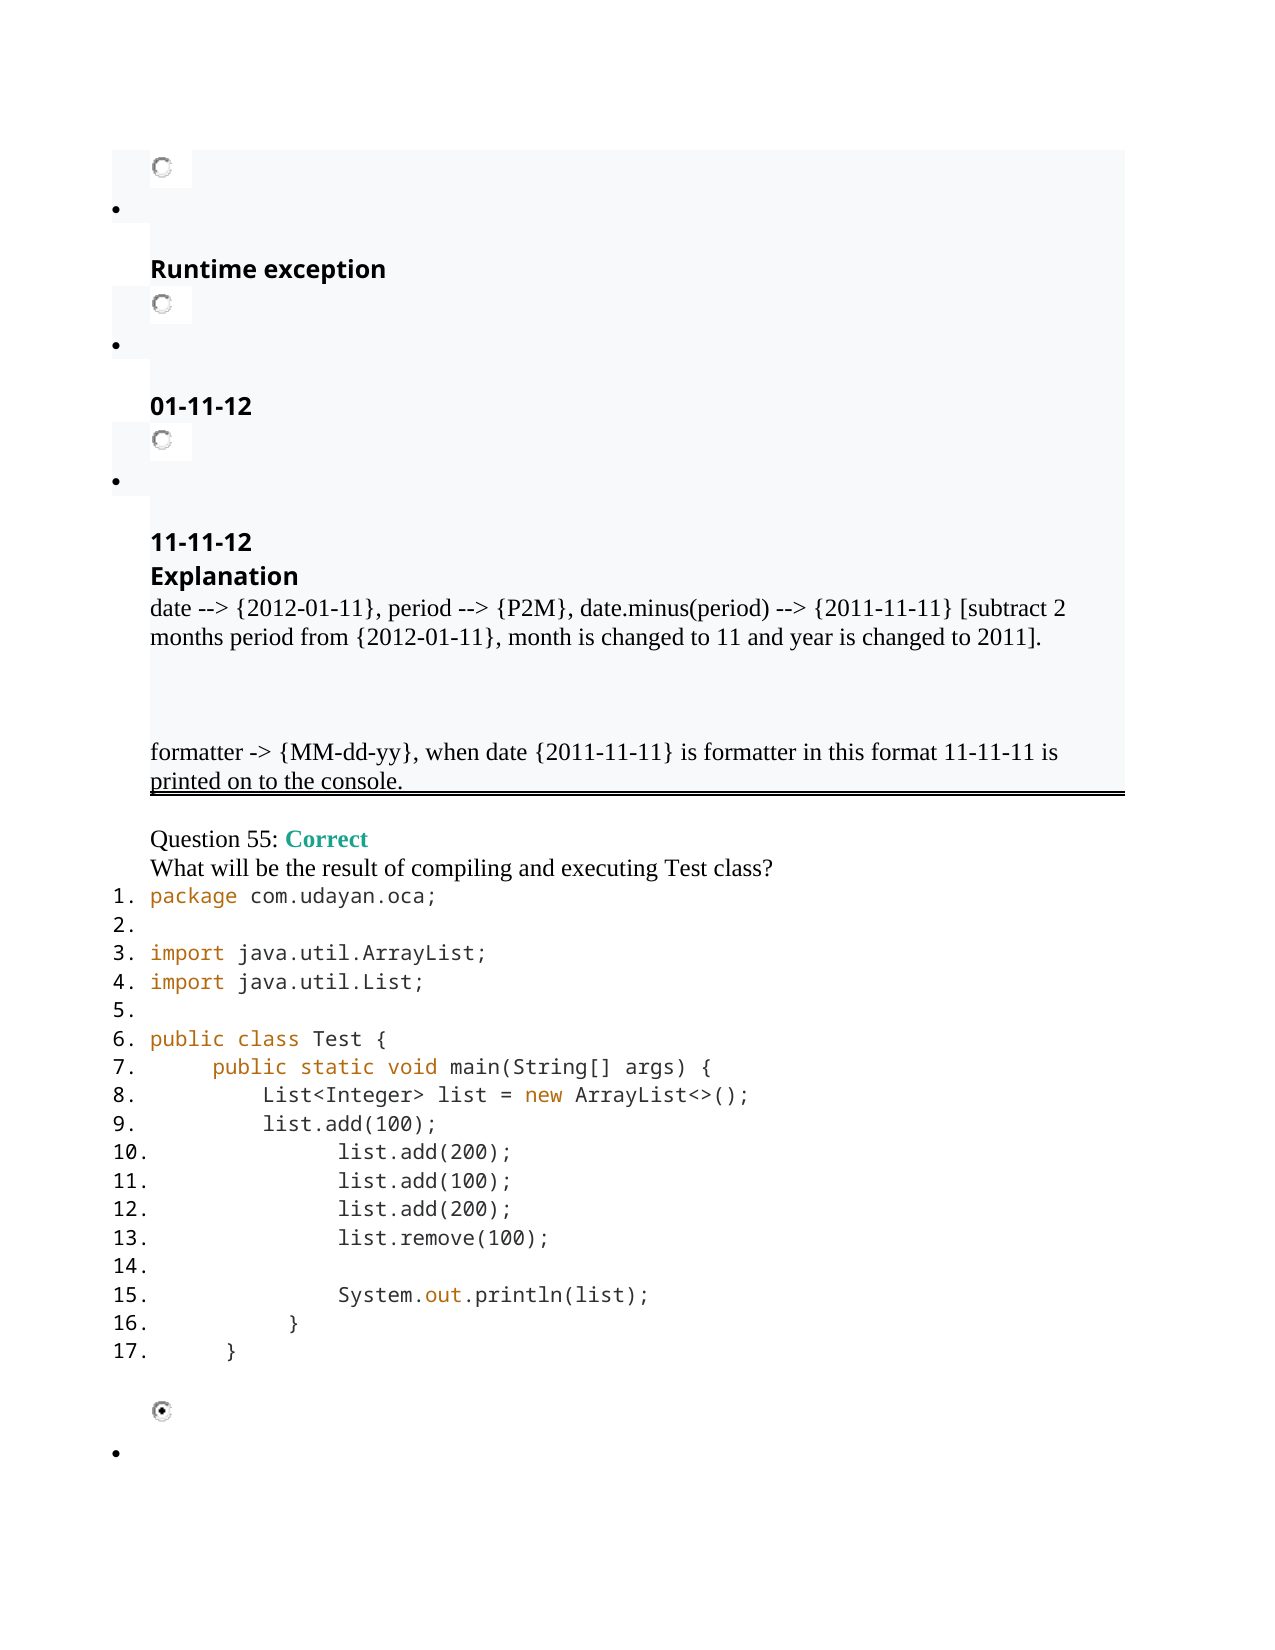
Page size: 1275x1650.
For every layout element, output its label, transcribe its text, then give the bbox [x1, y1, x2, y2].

text Runtime exception [150, 252, 1125, 286]
list List<Integer> list = new ArrayList<>(); [112, 1081, 1125, 1109]
list public static void main(String[] args) { [112, 1052, 1125, 1081]
list public class Test { [112, 1024, 1125, 1052]
list } [112, 1337, 1125, 1365]
list package com.udayan.oca; [112, 882, 1125, 910]
list } [112, 1308, 1125, 1337]
list list.add(100); [112, 1166, 1125, 1194]
list list.add(200); [112, 1137, 1125, 1166]
text formatter -> {MM-dd-yy}, when date {2011-11-11} is formatter in this format 11-11-11 is printed on to the console. [150, 737, 1125, 791]
list import java.util.ArrayList; [112, 938, 1125, 967]
text Question 55: Correct [150, 824, 1125, 853]
list list.remove(100); [112, 1223, 1125, 1251]
text 01-11-12 [150, 388, 1125, 422]
list list.add(100); [112, 1109, 1125, 1137]
text 11-11-12 [150, 525, 1125, 559]
list import java.util.List; [112, 967, 1125, 995]
text date --> {2012-01-11}, period --> {P2M}, date.minus(period) --> {2011-11-11} [subtract 2 months period from {2012-01-11}, month is changed to 11 and year is changed to 2011]. [150, 593, 1125, 650]
list list.add(200); [112, 1194, 1125, 1223]
text Explanation [150, 559, 1125, 593]
text What will be the result of compiling and executing Test class? [150, 853, 1125, 882]
list System.out.println(list); [112, 1280, 1125, 1308]
